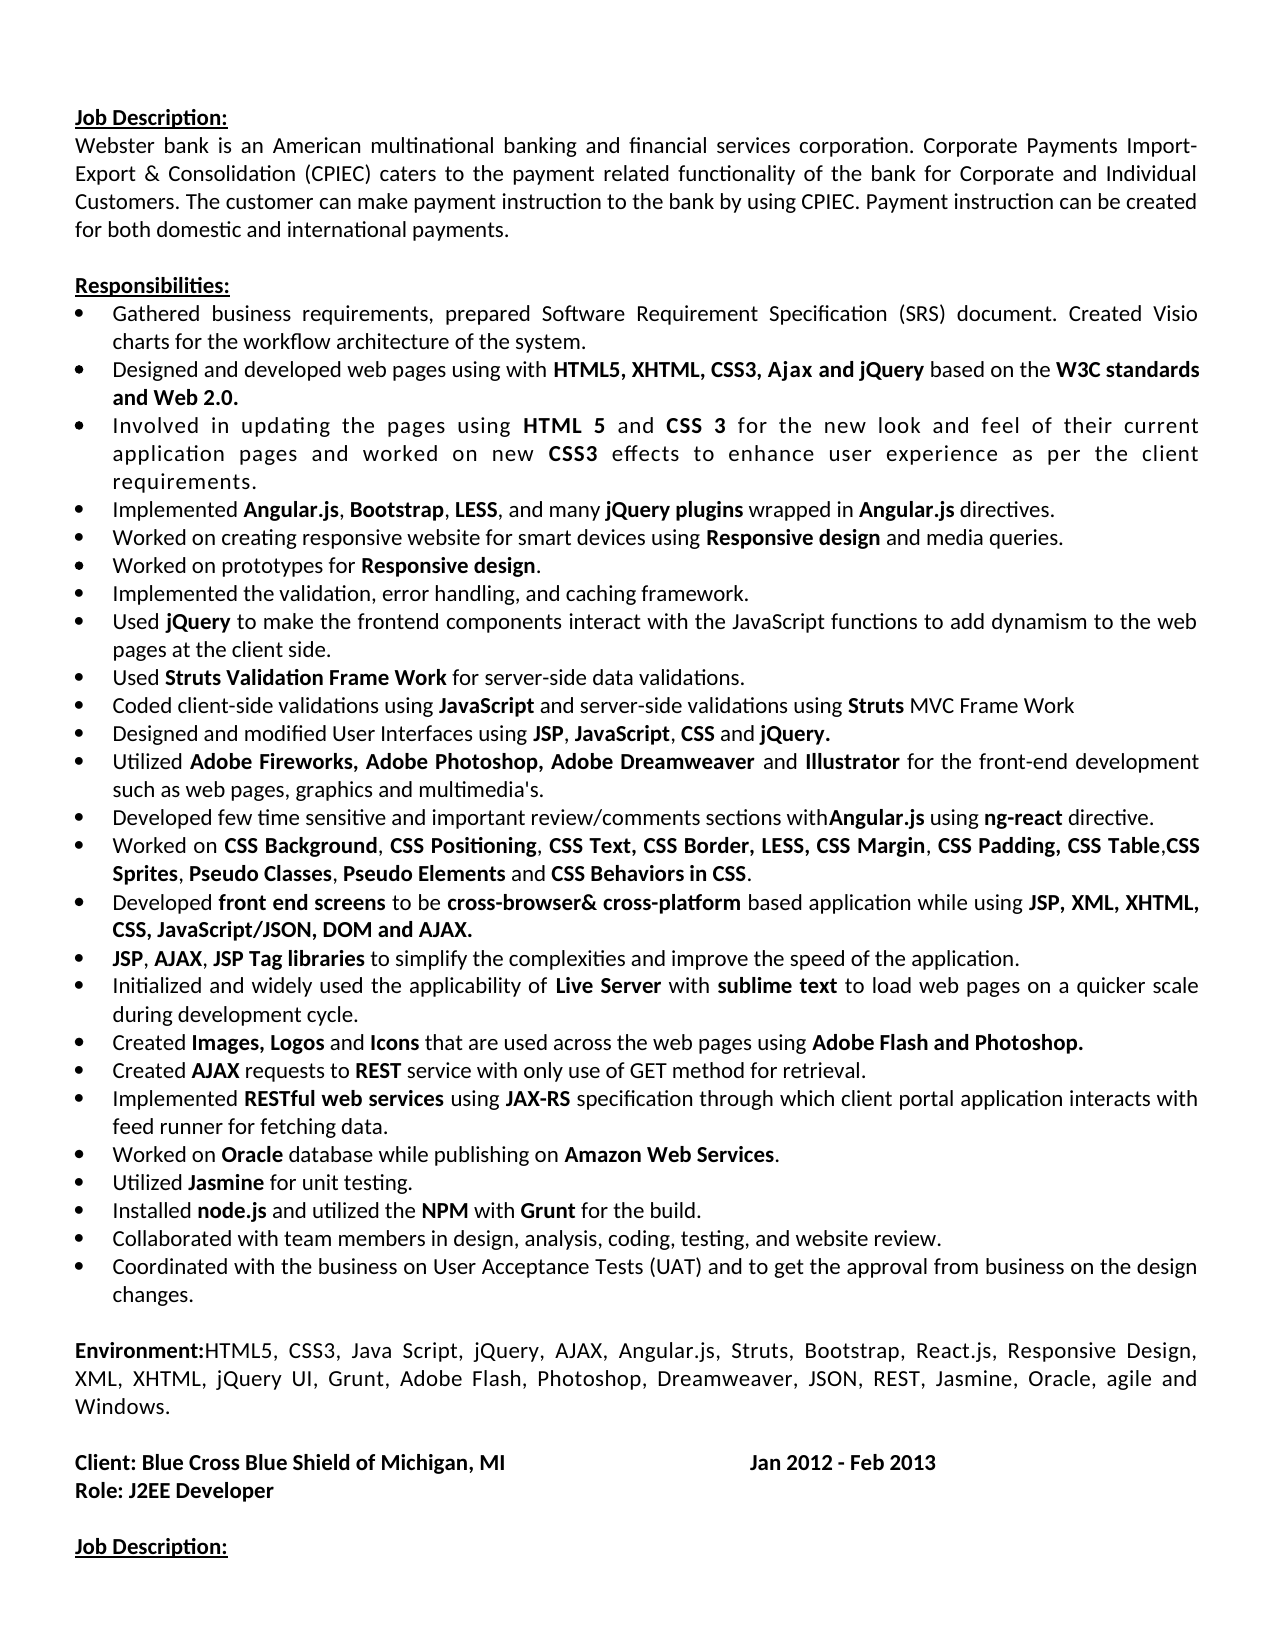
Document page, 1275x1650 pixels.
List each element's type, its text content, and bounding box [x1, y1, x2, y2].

list Developed front end screens to be cross-browser& cross-platform based application while using JSP, XML, XHTML, CSS, JavaScript/JSON, DOM and AJAX. [75, 888, 1200, 944]
list Worked on CSS Background, CSS Positioning, CSS Text, CSS Border, LESS, CSS Margin, CSS Padding, CSS Table,CSS Sprites, Pseudo Classes, Pseudo Elements and CSS Behaviors in CSS. [75, 832, 1200, 888]
list Created Images, Logos and Icons that are used across the web pages using Adobe Flash and Photoshop. [75, 1028, 1200, 1056]
list Used Struts Validation Frame Work for server-side data validations. [75, 663, 1200, 691]
list Created AJAX requests to REST service with only use of GET method for retrieval. [75, 1056, 1200, 1084]
list Implemented the validation, error handling, and caching framework. [75, 579, 1200, 607]
text Job Description: [75, 1532, 1200, 1560]
list Implemented Angular.js, Bootstrap, LESS, and many jQuery plugins wrapped in Angular.js directives. [75, 495, 1200, 523]
list Designed and modified User Interfaces using JSP, JavaScript, CSS and jQuery. [75, 719, 1200, 747]
list JSP, AJAX, JSP Tag libraries to simplify the complexities and improve the speed of the application. [75, 944, 1200, 972]
list Worked on Oracle database while publishing on Amazon Web Services. [75, 1140, 1200, 1168]
list Collaborated with team members in design, analysis, coding, testing, and website review. [75, 1224, 1200, 1252]
list Worked on prototypes for Responsive design. [75, 551, 1200, 579]
text Environment:HTML5, CSS3, Java Script, jQuery, AJAX, Angular.js, Struts, Bootstrap, React.js, Responsive Design, XML, XHTML, jQuery UI, Grunt, Adobe Flash, Photoshop, Dreamweaver, JSON, REST, Jasmine, Oracle, agile and Windows. [75, 1336, 1200, 1420]
list Used jQuery to make the frontend components interact with the JavaScript functions to add dynamism to the web pages at the client side. [75, 607, 1200, 663]
text Client: Blue Cross Blue Shield of Michigan, MI Jan 2012 - Feb 2013 [75, 1448, 1200, 1476]
text Role: J2EE Developer [75, 1476, 1200, 1504]
list Utilized Jasmine for unit testing. [75, 1168, 1211, 1196]
list Coded client-side validations using JavaScript and server-side validations using Struts MVC Frame Work [75, 691, 1200, 719]
list Utilized Adobe Fireworks, Adobe Photoshop, Adobe Dreamweaver and Illustrator for the front-end development such as web pages, graphics and multimedia's. [75, 747, 1200, 803]
text Responsibilities: [75, 271, 1200, 299]
list Coordinated with the business on User Acceptance Tests (UAT) and to get the approval from business on the design changes. [75, 1252, 1200, 1308]
list Designed and developed web pages using with HTML5, XHTML, CSS3, Ajax and jQuery based on the W3C standards and Web 2.0. [75, 355, 1200, 411]
list Worked on creating responsive website for smart devices using Responsive design and media queries. [75, 523, 1200, 551]
text Job Description: [75, 103, 1200, 131]
list Implemented RESTful web services using JAX-RS specification through which client portal application interacts with feed runner for fetching data. [75, 1084, 1200, 1140]
list Gathered business requirements, prepared Software Requirement Specification (SRS) document. Created Visio charts for the workflow architecture of the system. [75, 299, 1200, 355]
text Webster bank is an American multinational banking and financial services corporation. Corporate Payments Import-Export & Consolidation (CPIEC) caters to the payment related functionality of the bank for Corporate and Individual Customers. The customer can make payment instruction to the bank by using CPIEC. Payment instruction can be created for both domestic and international payments. [75, 131, 1200, 243]
list Initialized and widely used the applicability of Live Server with sublime text to load web pages on a quicker scale during development cycle. [75, 972, 1200, 1028]
list Installed node.js and utilized the NPM with Grunt for the build. [75, 1196, 1211, 1224]
list Involved in updating the pages using HTML 5 and CSS 3 for the new look and feel of their current application pages and worked on new CSS3 effects to enhance user experience as per the client requirements. [75, 411, 1200, 495]
list Developed few time sensitive and important review/comments sections withAngular.js using ng-react directive. [75, 803, 1200, 832]
